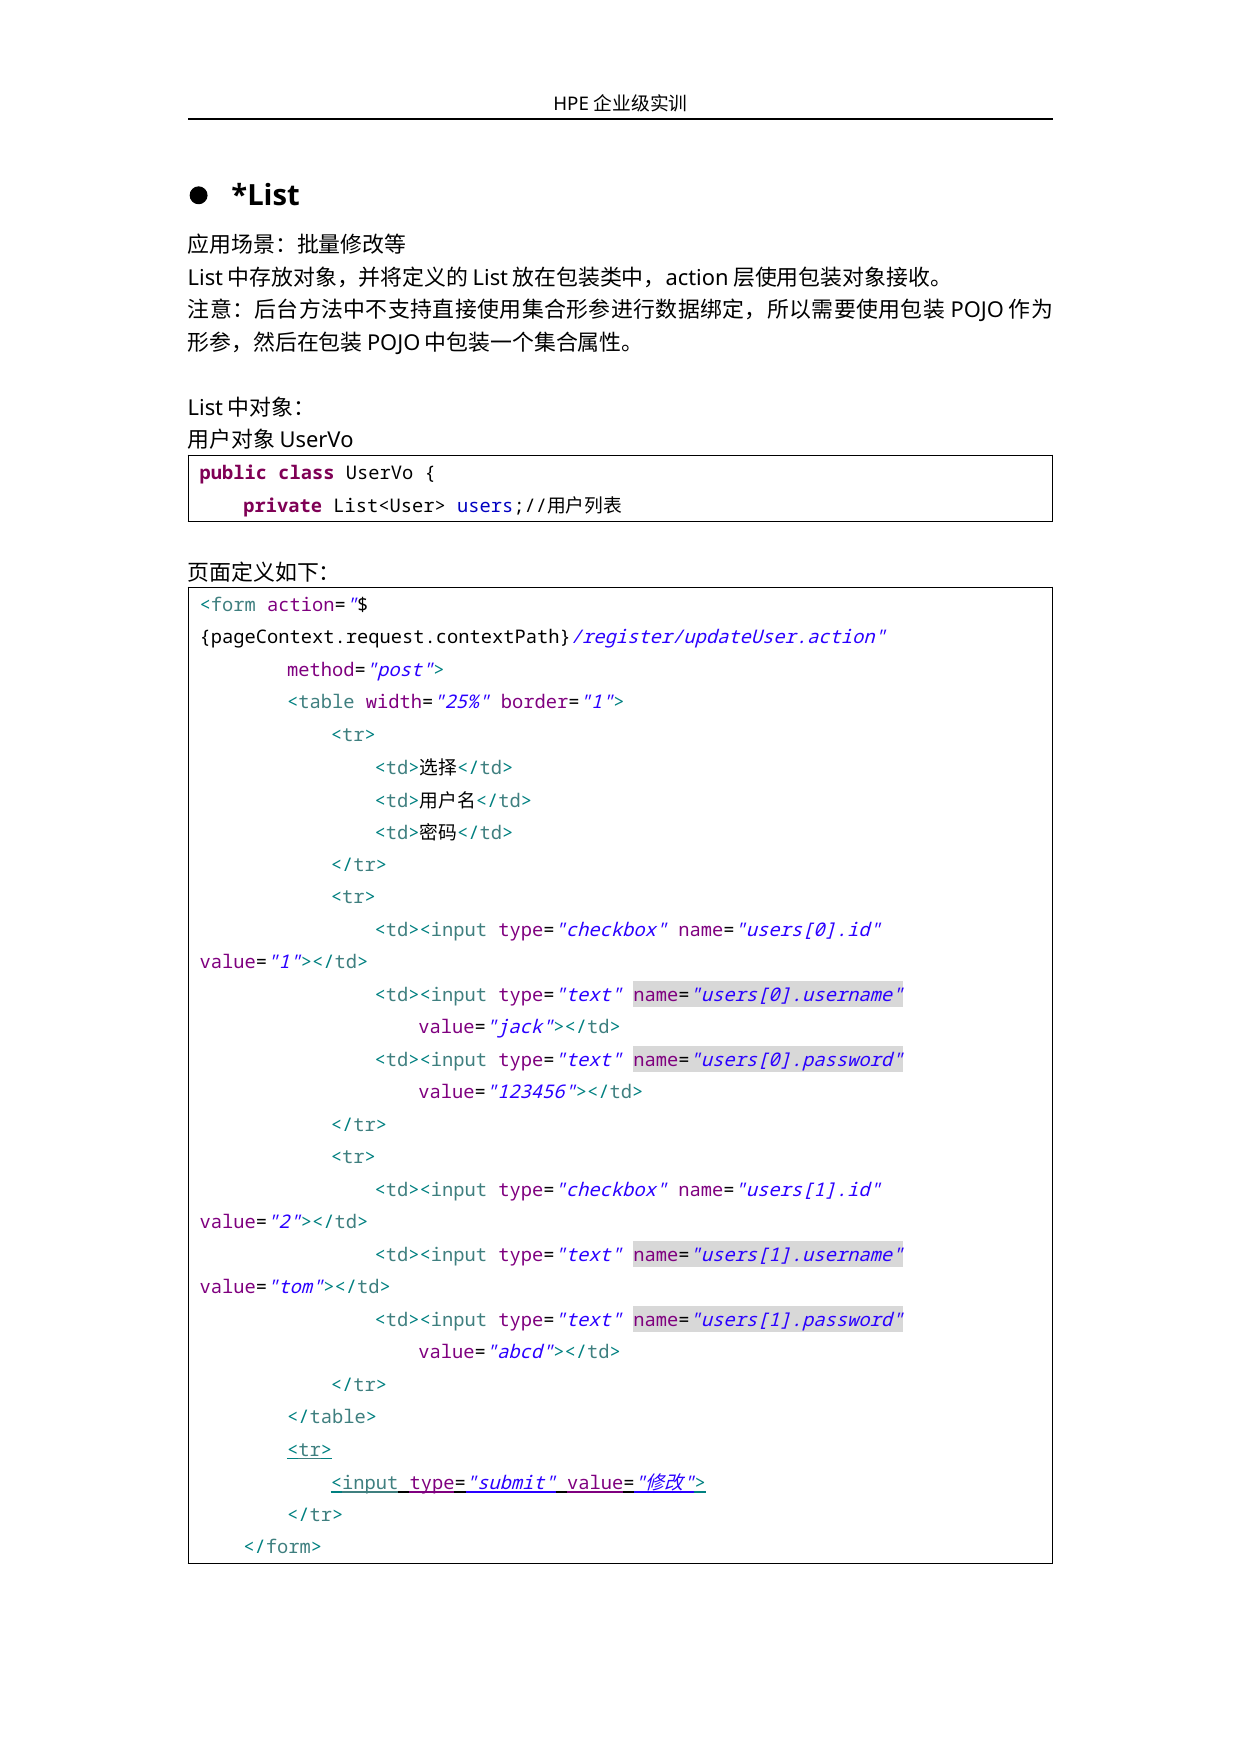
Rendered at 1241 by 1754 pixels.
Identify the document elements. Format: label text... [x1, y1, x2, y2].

text 页面定义如下： [187, 554, 1053, 587]
table_header public class UserVo { private List<User> users;//用户列表 [189, 456, 1052, 521]
text 应用场景：批量修改等 [187, 227, 1053, 259]
text 注意：后台方法中不支持直接使用集合形参进行数据绑定，所以需要使用包装POJO作为形参，然后在包装POJO中包装一个集合属性。 [187, 292, 1053, 357]
list *List [187, 162, 1053, 227]
text List中对象： [187, 389, 1053, 422]
table_header <form action="${pageContext.request.contextPath}/register/updateUser.action" method="post"> <table width="25%" border="1"> <tr> <td>选择</td> <td>用户名</td> <td>密码</td> </tr> <tr> <td><input type="checkbox" name="users[0].id" value="1"></td> <td><input type="text" name="users[0].username" value="jack"></td> <td><input type="text" name="users[0].password" value="123456"></td> </tr> <tr> <td><input type="checkbox" name="users[1].id" value="2"></td> <td><input type="text" name="users[1].username" value="tom"></td> <td><input type="text" name="users[1].password" value="abcd"></td> </tr> </table> <tr> <input type="submit" value="修改"> </tr> </form> [189, 588, 1052, 1563]
text List中存放对象，并将定义的List放在包装类中，action层使用包装对象接收。 [187, 259, 1053, 292]
text 用户对象UserVo [187, 422, 1053, 454]
